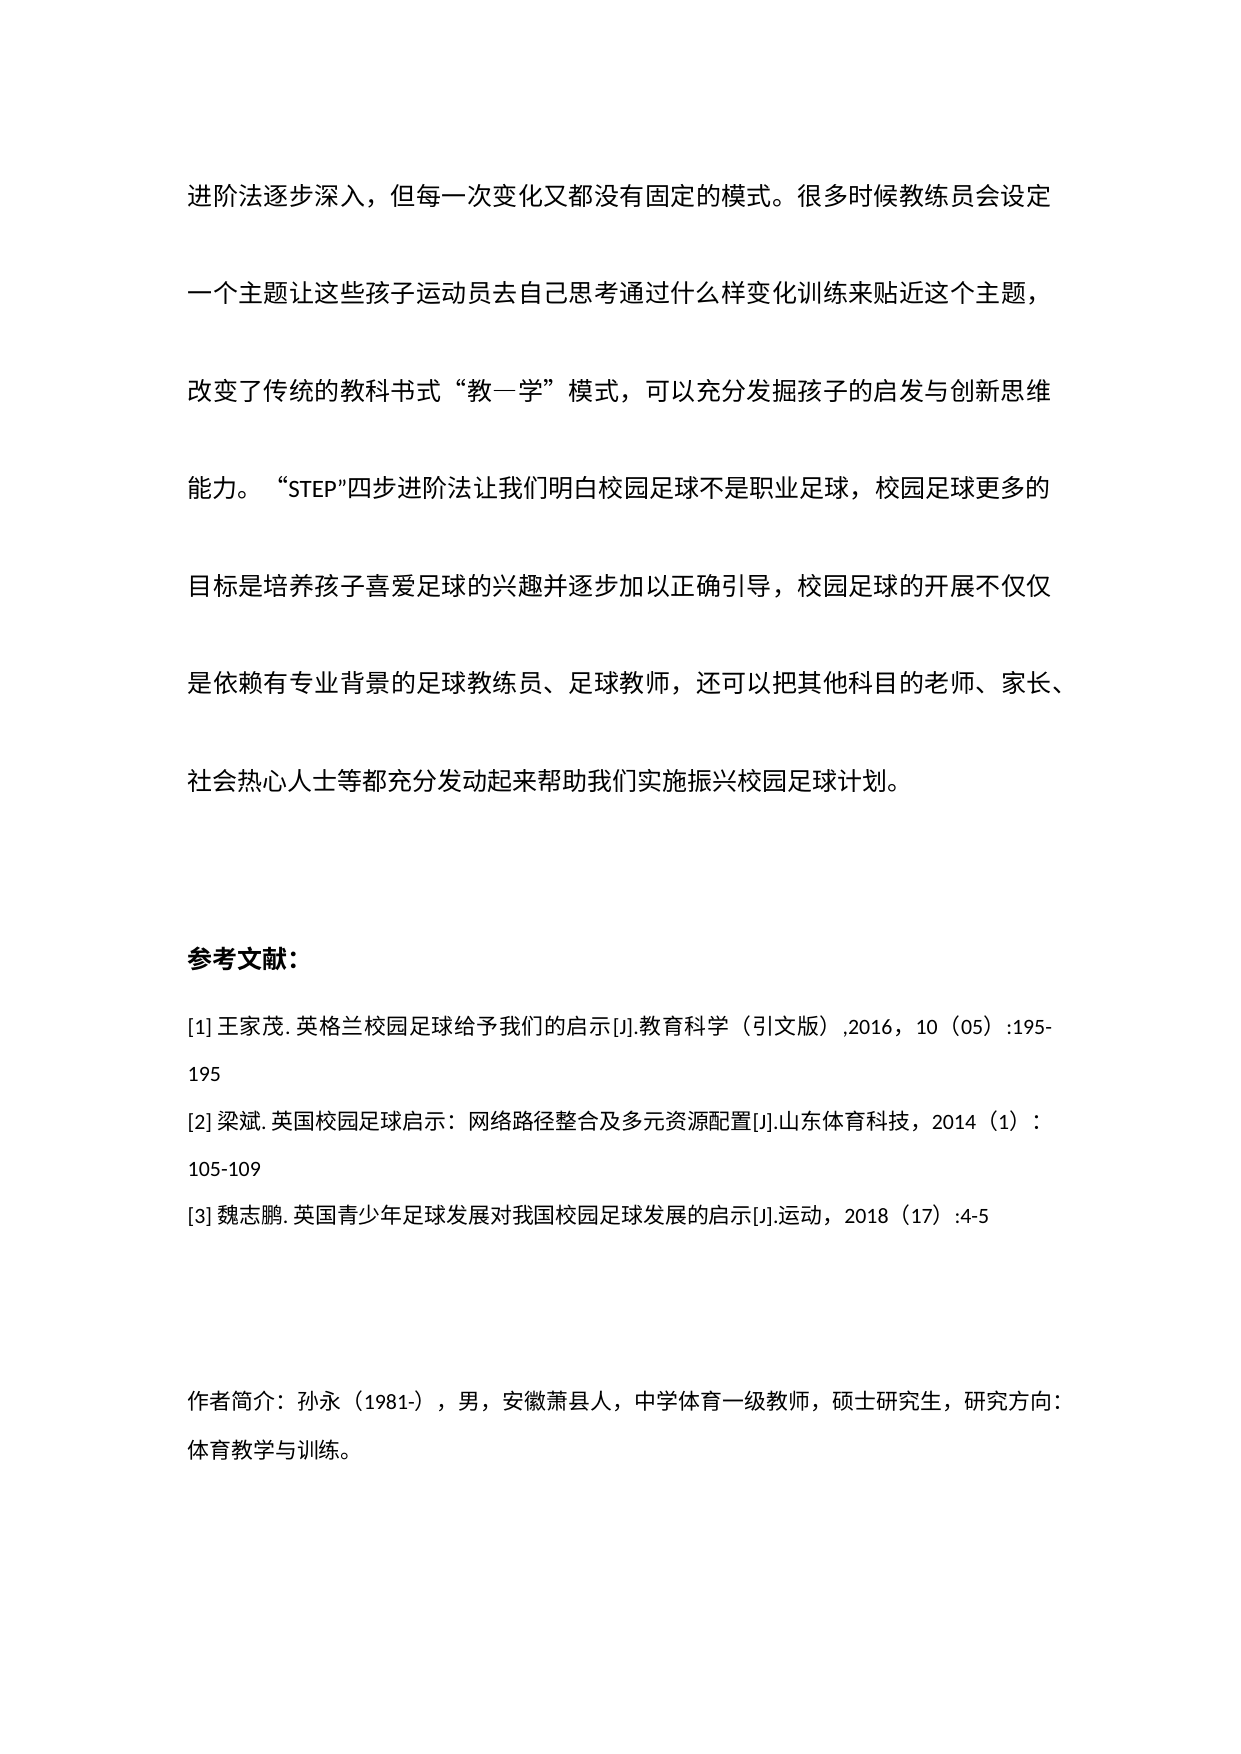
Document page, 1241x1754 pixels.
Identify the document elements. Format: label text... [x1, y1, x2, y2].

list 王家茂. 英格兰校园足球给予我们的启示[J].教育科学（引文版）,2016，10（05）:195-195 [187, 1009, 1053, 1090]
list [187, 162, 1053, 812]
list 作者简介：孙永（1981-），男，安徽萧县人，中学体育一级教师，硕士研究生，研究方向：体育教学与训练。 [187, 1384, 1053, 1465]
list 梁斌. 英国校园足球启示：网络路径整合及多元资源配置[J].山东体育科技，2014（1）：105-109 [187, 1103, 1053, 1184]
list 参考文献： [187, 926, 1053, 991]
list 魏志鹏. 英国青少年足球发展对我国校园足球发展的启示[J].运动，2018（17）:4-5 [187, 1198, 1053, 1230]
